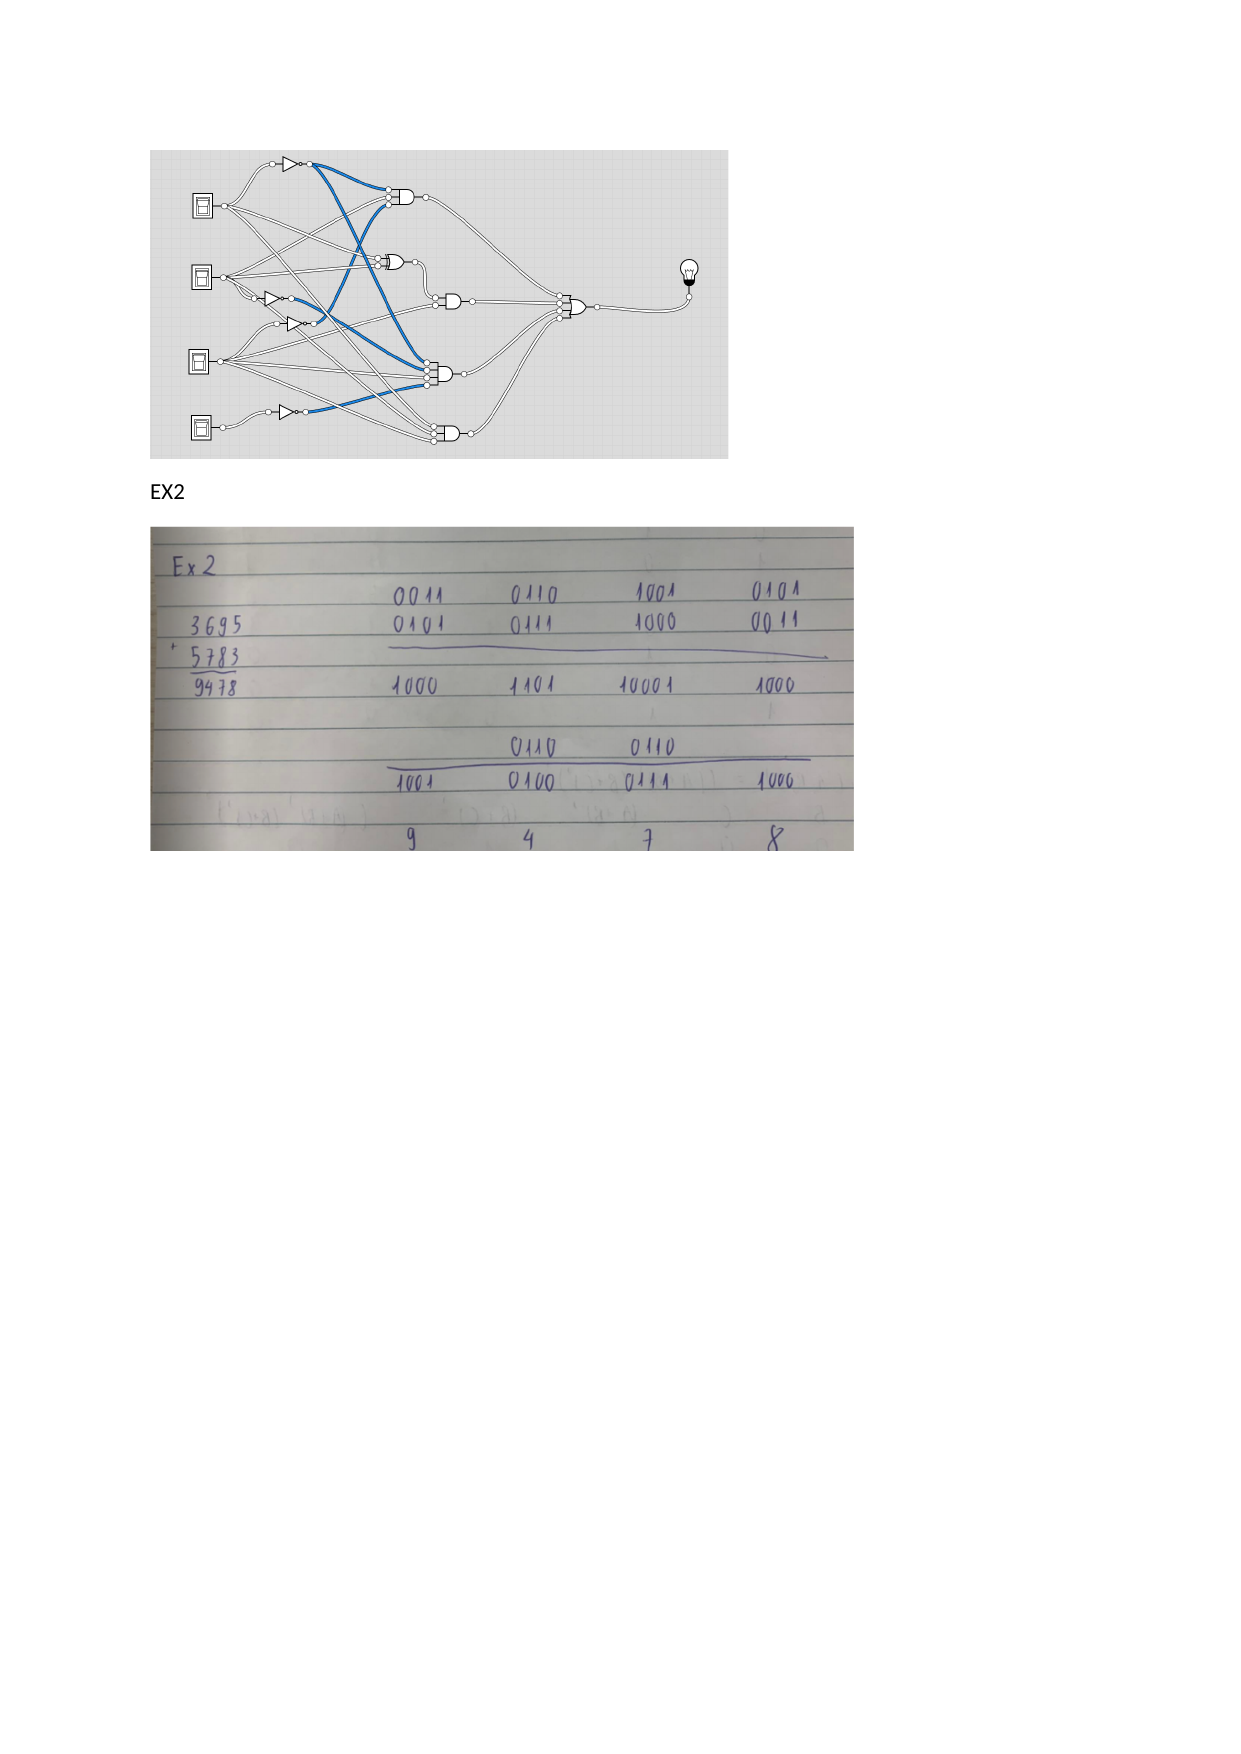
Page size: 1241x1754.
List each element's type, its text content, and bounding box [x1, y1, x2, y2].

picture [150, 150, 729, 459]
picture [151, 527, 853, 851]
text EX2 [150, 477, 1090, 505]
